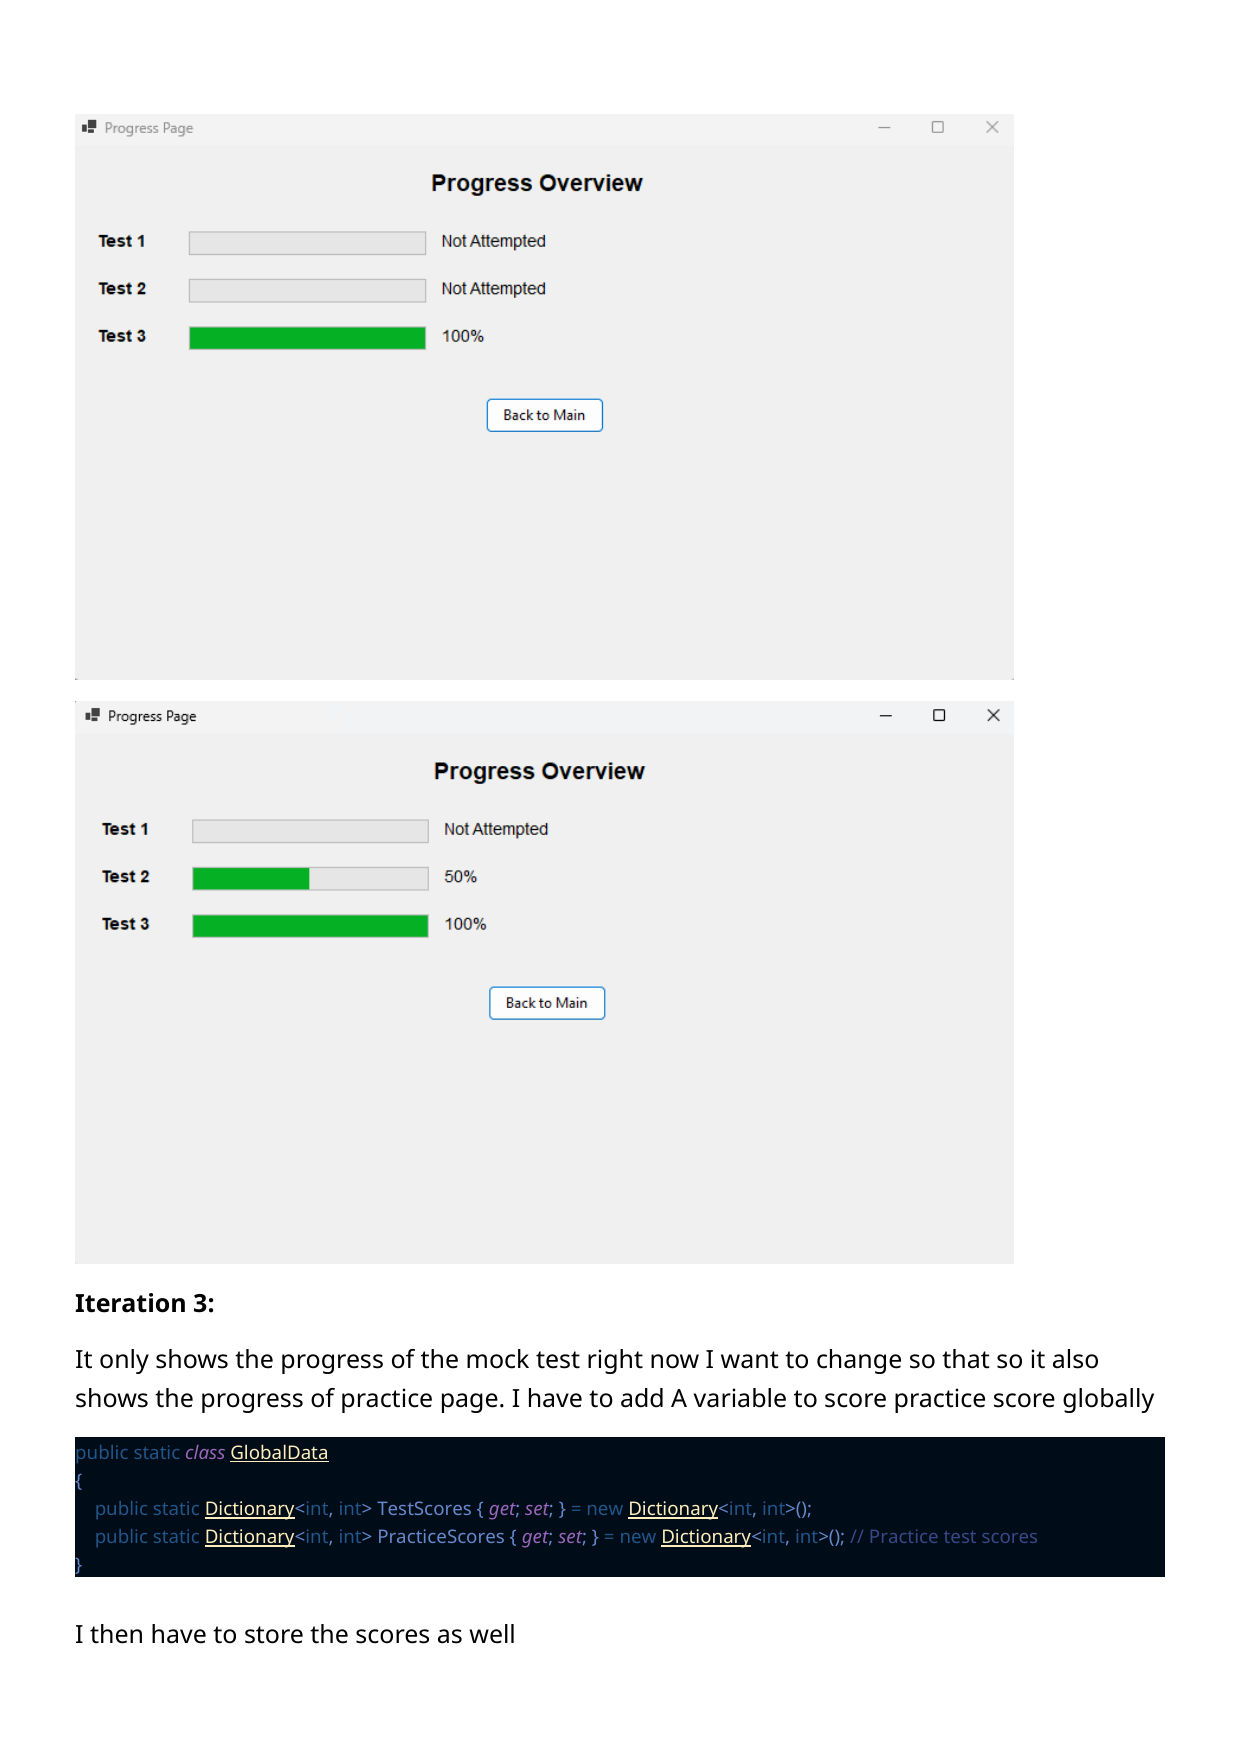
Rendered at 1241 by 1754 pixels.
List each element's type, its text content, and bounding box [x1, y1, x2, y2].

picture [75, 114, 1014, 680]
text public static Dictionary<int, int> PracticeScores { get; set; } = new Dictionary<int, int>(); // Practice test scores [75, 1521, 1165, 1549]
picture [75, 701, 1014, 1264]
text It only shows the progress of the mock test right now I want to change so that so it also shows the progress of practice page. I have to add A variable to score practice score globally [75, 1342, 1165, 1415]
text I then have to store the scores as well [75, 1577, 1165, 1651]
text public static Dictionary<int, int> TestScores { get; set; } = new Dictionary<int, int>(); [75, 1493, 1165, 1521]
text } [75, 1549, 1165, 1577]
text Iteration 3: [75, 1286, 1165, 1320]
text { [75, 1465, 1165, 1493]
text public static class GlobalData [75, 1437, 1165, 1465]
